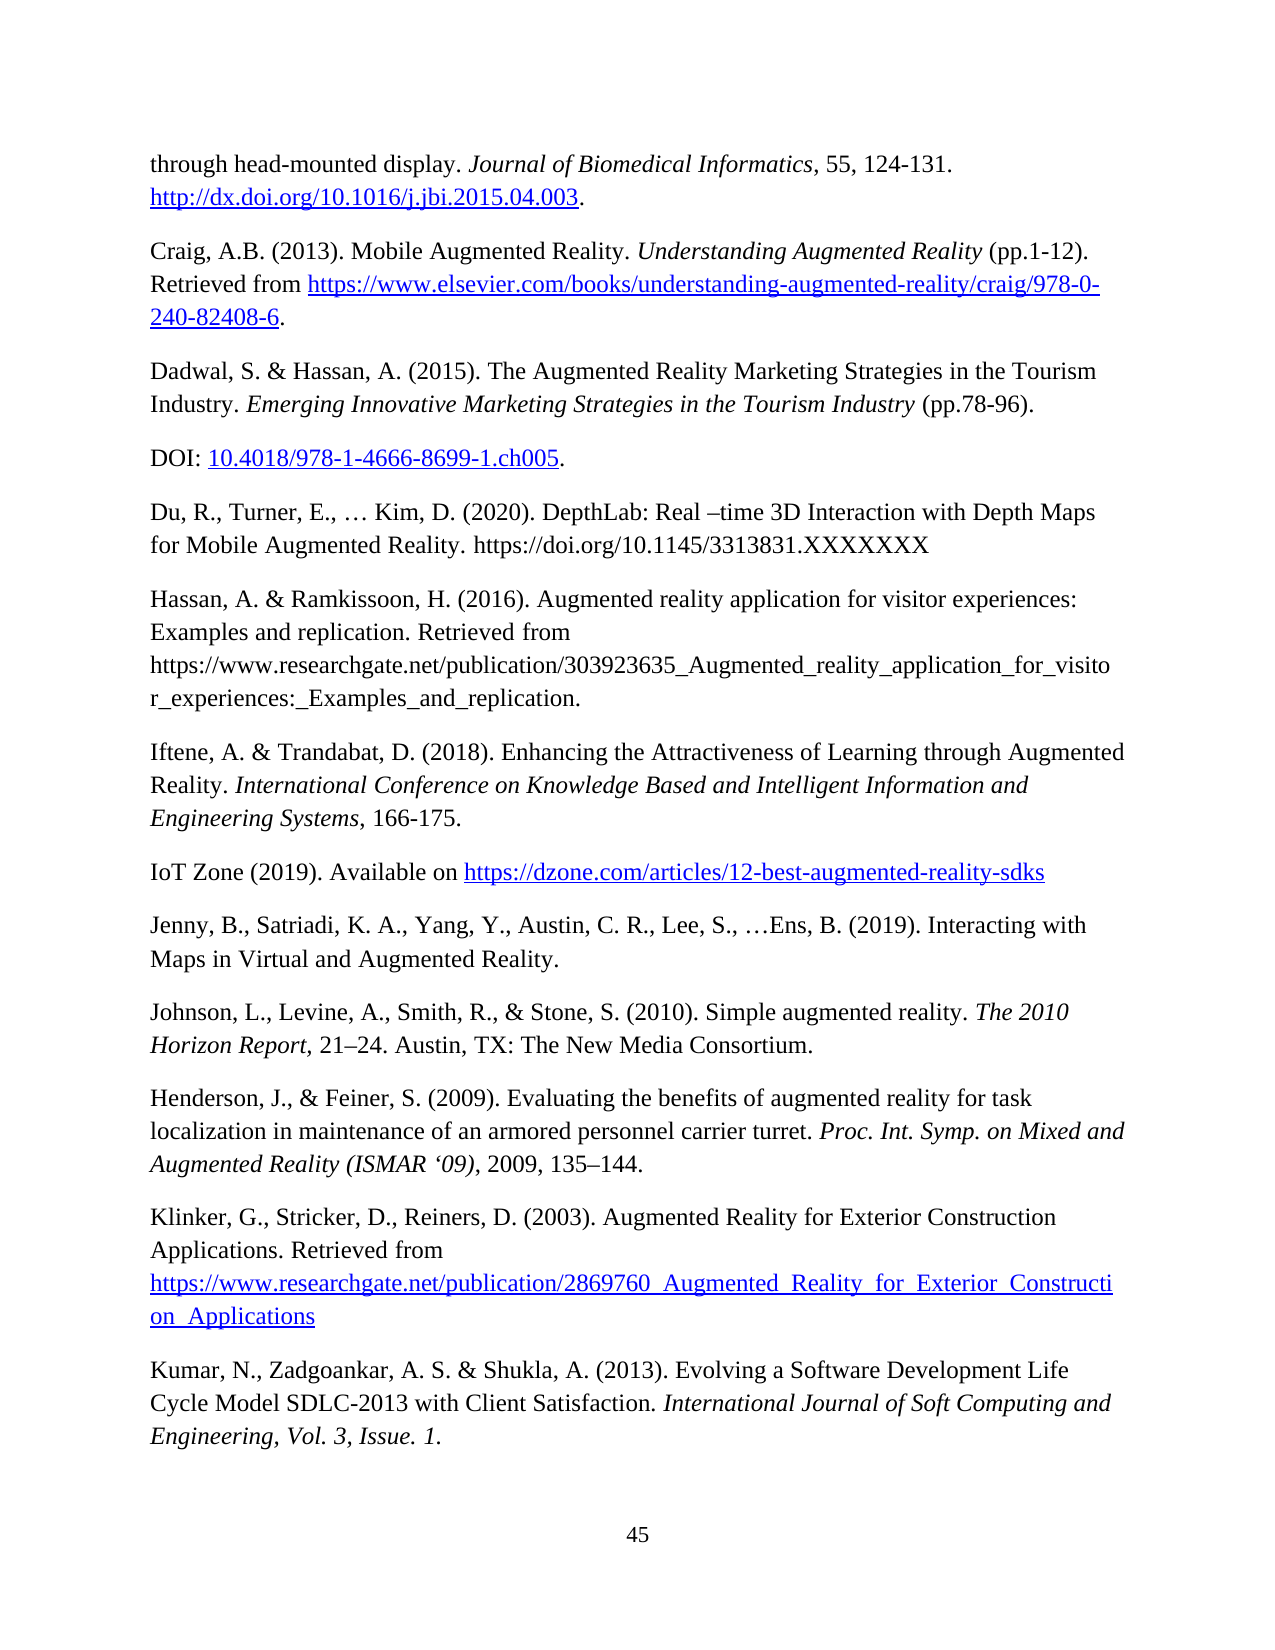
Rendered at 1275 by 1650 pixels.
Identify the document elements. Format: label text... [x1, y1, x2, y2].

text through head-mounted display. Journal of Biomedical Informatics, 55, 124-131. http://dx.doi.org/10.1016/j.jbi.2015.04.003. [150, 149, 955, 211]
text Johnson, L., Levine, A., Smith, R., & Stone, S. (2010). Simple augmented reality. The 2010 Horizon Report, 21–24. Austin, TX: The New Media Consortium. [150, 997, 1071, 1059]
text Jenny, B., Satriadi, K. A., Yang, Y., Austin, C. R., Lee, S., …Ens, B. (2019). Interacting with Maps in Virtual and Augmented Reality. [150, 910, 1127, 972]
text Craig, A.B. (2013). Mobile Augmented Reality. Understanding Augmented Reality (pp.1-12). Retrieved from https://www.elsevier.com/books/understanding-augmented-reality/craig/978-0- 240-82408-6. [150, 236, 1101, 331]
text Henderson, J., & Feiner, S. (2009). Evaluating the benefits of augmented reality for task localization in maintenance of an armored personnel carrier turret. Proc. Int. Symp. on Mixed and Augmented Reality (ISMAR ‘09), 2009, 135–144. [150, 1083, 1127, 1178]
text Iftene, A. & Trandabat, D. (2018). Enhancing the Attractiveness of Learning through Augmented Reality. International Conference on Knowledge Based and Intelligent Information and Engineering Systems, 166-175. [150, 737, 1127, 832]
text Klinker, G., Stricker, D., Reiners, D. (2003). Augmented Reality for Exterior Construction Applications. Retrieved from https://www.researchgate.net/publication/2869760_Augmented_Reality_for_Exterior_Constructi on_Applications [150, 1202, 1177, 1330]
text Hassan, A. & Ramkissoon, H. (2016). Augmented reality application for visitor experiences: Examples and replication. Retrieved from https://www.researchgate.net/publication/303923635_Augmented_reality_application_for_visito r_experiences:_Examples_and_replication. [150, 584, 1127, 712]
text Dadwal, S. & Hassan, A. (2015). The Augmented Reality Marketing Strategies in the Tourism Industry. Emerging Innovative Marketing Strategies in the Tourism Industry (pp.78-96). [150, 356, 1177, 418]
text IoT Zone (2019). Available on https://dzone.com/articles/12-best-augmented-reality-sdks [150, 857, 1177, 886]
text Du, R., Turner, E., … Kim, D. (2020). DepthLab: Real –time 3D Interaction with Depth Maps for Mobile Augmented Reality. https://doi.org/10.1145/3313831.XXXXXXX [150, 497, 1111, 559]
text DOI: 10.4018/978-1-4666-8699-1.ch005. [150, 443, 1177, 472]
text Kumar, N., Zadgoankar, A. S. & Shukla, A. (2013). Evolving a Software Development Life Cycle Model SDLC-2013 with Client Satisfaction. International Journal of Soft Computing and Engineering, Vol. 3, Issue. 1. [150, 1355, 1113, 1450]
